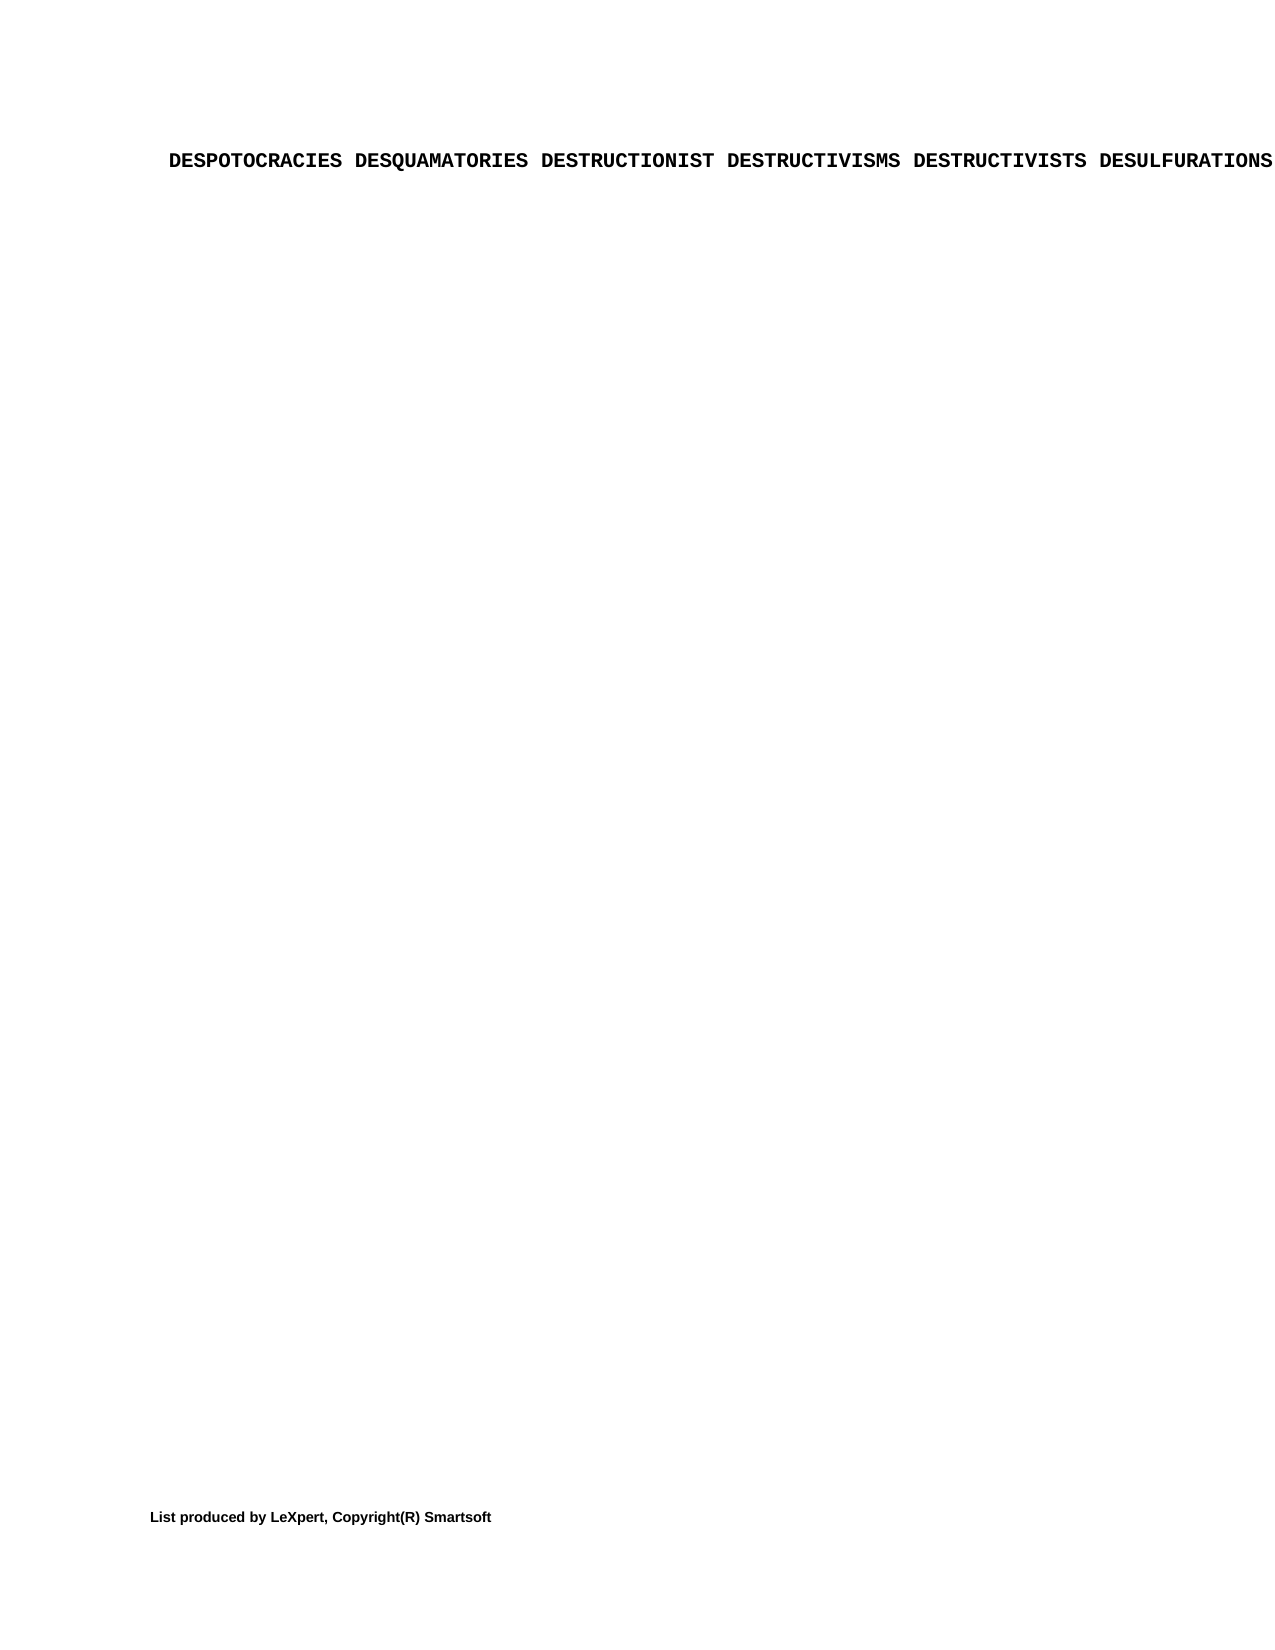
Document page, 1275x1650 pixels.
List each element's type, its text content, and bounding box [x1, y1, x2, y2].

text List produced by LeXpert, Copyright(R) Smartsoft [150, 1509, 1096, 1526]
